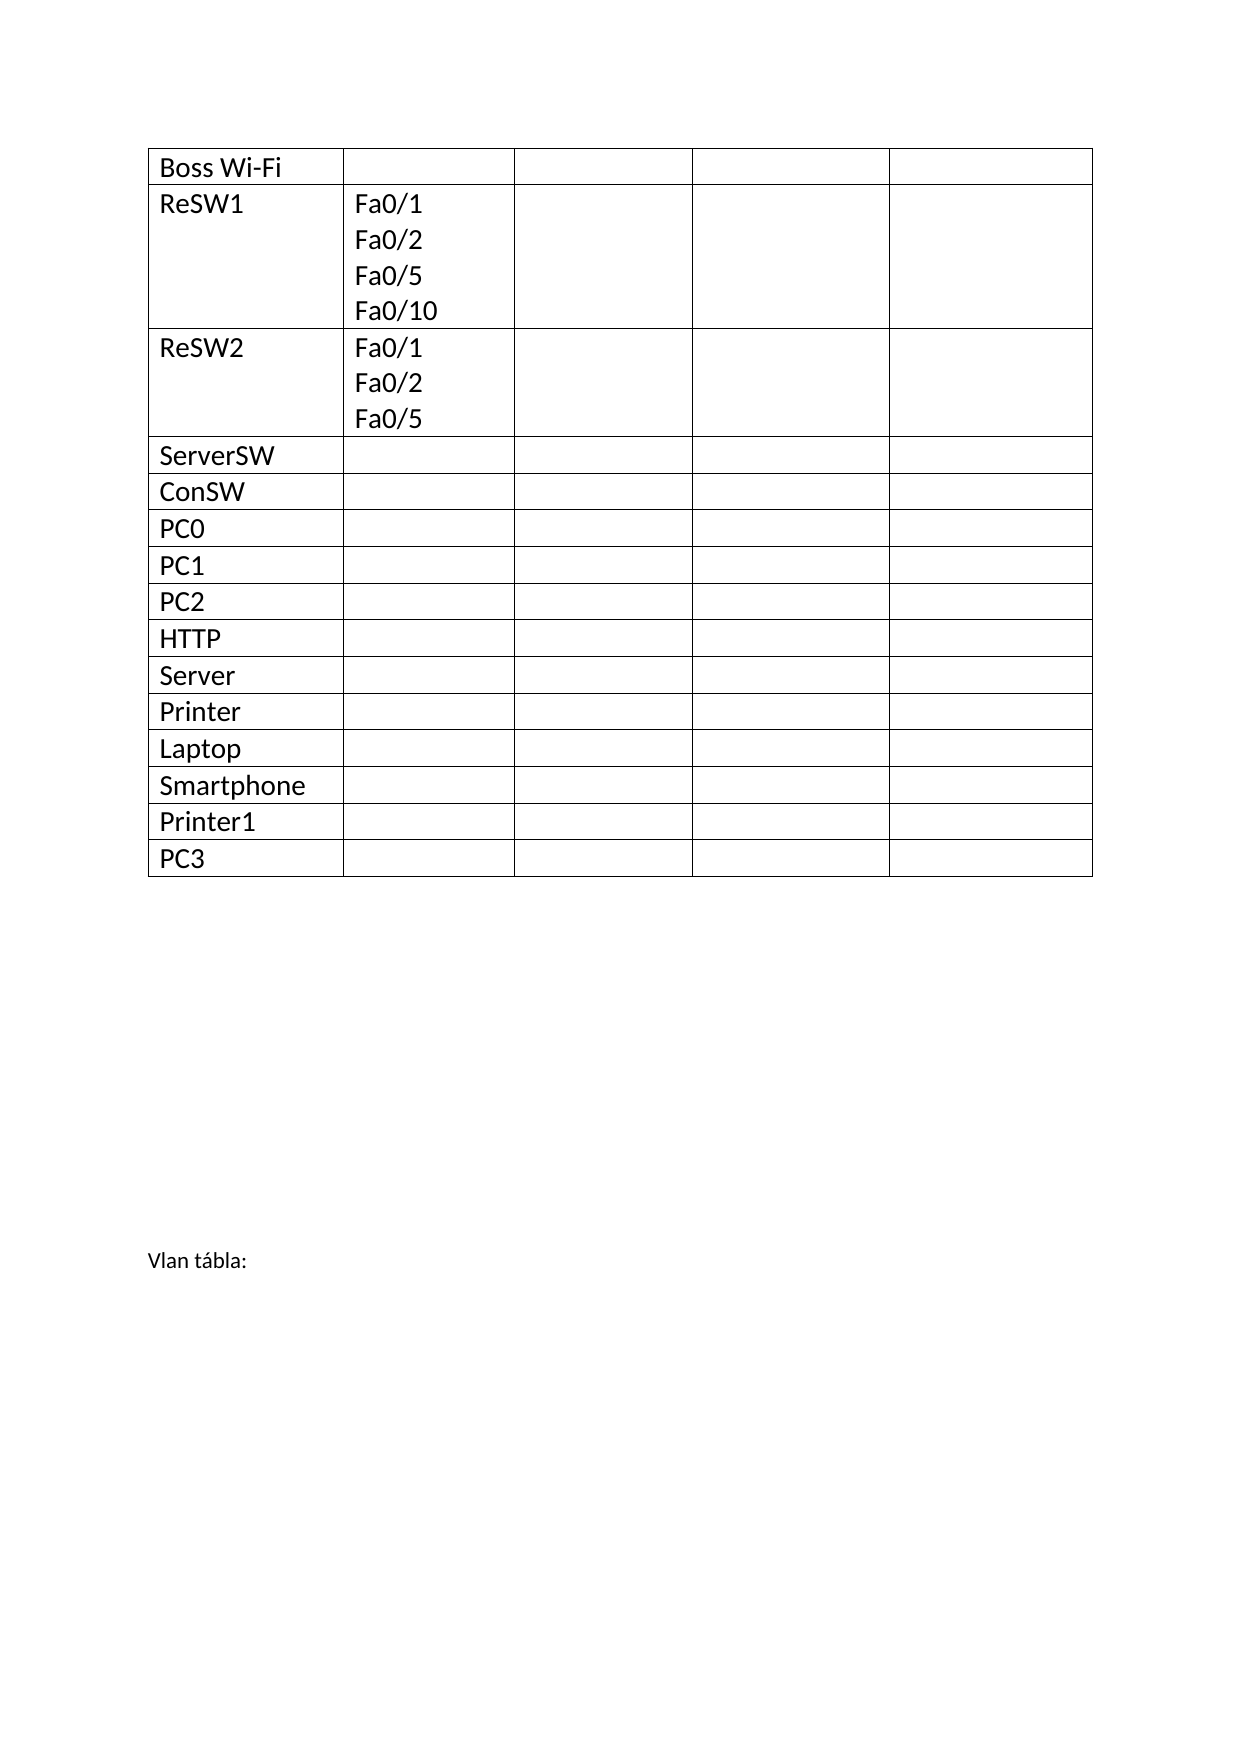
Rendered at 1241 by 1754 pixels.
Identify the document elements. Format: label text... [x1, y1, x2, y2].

table_cell ServerSW [149, 437, 343, 472]
table_cell [344, 657, 514, 692]
table_cell [890, 149, 1092, 184]
table_cell [693, 694, 889, 729]
table_cell [515, 547, 692, 582]
table_cell Fa0/1 Fa0/2 Fa0/5 [344, 329, 514, 436]
table_cell [344, 547, 514, 582]
table_cell [890, 185, 1092, 328]
table_cell [890, 840, 1092, 876]
table_cell [890, 694, 1092, 729]
table_cell [344, 474, 514, 509]
table_cell [693, 329, 889, 436]
table_cell [693, 730, 889, 766]
table_cell [515, 510, 692, 546]
table_cell [515, 437, 692, 472]
table_cell ReSW1 [149, 185, 343, 328]
table_cell [693, 149, 889, 184]
table_cell [693, 840, 889, 876]
table_cell [890, 767, 1092, 802]
table_cell PC2 [149, 584, 343, 619]
table_cell [515, 620, 692, 656]
table_cell [515, 694, 692, 729]
table_cell Printer [149, 694, 343, 729]
table_cell [515, 730, 692, 766]
table_cell [693, 657, 889, 692]
table_cell PC0 [149, 510, 343, 546]
table_cell [344, 730, 514, 766]
table_cell [344, 437, 514, 472]
table_cell [344, 694, 514, 729]
table_cell PC1 [149, 547, 343, 582]
table_cell Laptop [149, 730, 343, 766]
table_cell Boss Wi-Fi [149, 149, 343, 184]
table_cell [890, 547, 1092, 582]
table_cell [890, 474, 1092, 509]
text Vlan tábla: [148, 1246, 1093, 1274]
table_cell [693, 547, 889, 582]
table_cell [515, 185, 692, 328]
table_cell [890, 584, 1092, 619]
table_cell [515, 584, 692, 619]
table_cell [890, 804, 1092, 839]
table_cell [515, 840, 692, 876]
table_cell [890, 437, 1092, 472]
table_cell Server [149, 657, 343, 692]
table_cell [693, 437, 889, 472]
table_cell [344, 620, 514, 656]
table_cell [693, 584, 889, 619]
table_cell ReSW2 [149, 329, 343, 436]
table_cell PC3 [149, 840, 343, 876]
table_cell [890, 510, 1092, 546]
table_cell [344, 804, 514, 839]
table_cell [344, 584, 514, 619]
table_cell Printer1 [149, 804, 343, 839]
table_cell [693, 510, 889, 546]
table_cell [515, 767, 692, 802]
table_cell HTTP [149, 620, 343, 656]
table_cell [515, 329, 692, 436]
table_cell Fa0/1 Fa0/2 Fa0/5 Fa0/10 [344, 185, 514, 328]
table_cell [515, 474, 692, 509]
table_cell [344, 840, 514, 876]
table_cell [693, 474, 889, 509]
table_cell [515, 804, 692, 839]
table_cell [693, 185, 889, 328]
table_cell [890, 329, 1092, 436]
table_cell [693, 767, 889, 802]
table_cell [515, 149, 692, 184]
table_cell Smartphone [149, 767, 343, 802]
table_cell [344, 510, 514, 546]
table_cell [344, 767, 514, 802]
table_cell [693, 804, 889, 839]
table_cell [890, 730, 1092, 766]
table_cell ConSW [149, 474, 343, 509]
table_cell [693, 620, 889, 656]
table_cell [890, 620, 1092, 656]
table_cell [344, 149, 514, 184]
table_cell [515, 657, 692, 692]
table_cell [890, 657, 1092, 692]
